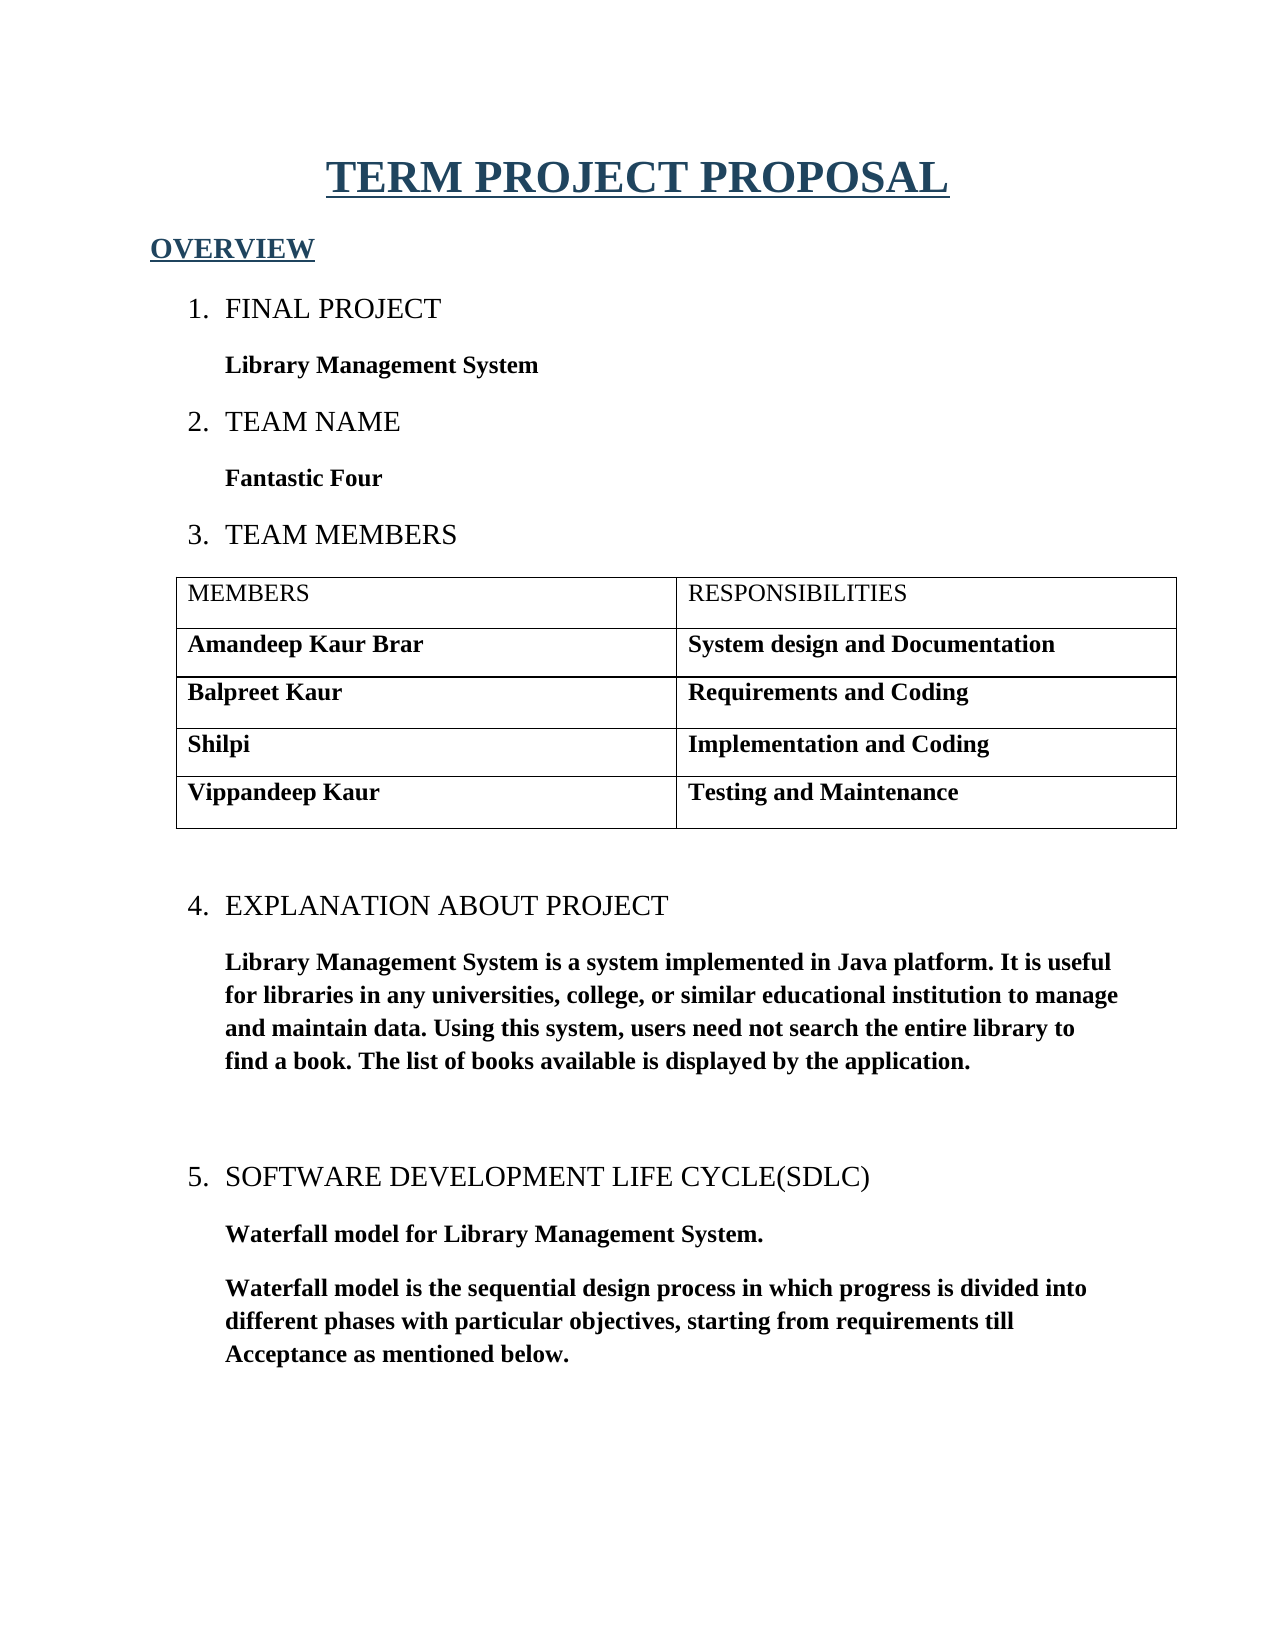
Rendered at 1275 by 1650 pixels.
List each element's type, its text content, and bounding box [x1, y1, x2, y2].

table_header MEMBERS [177, 578, 676, 628]
list TEAM NAME [187, 404, 1125, 437]
table_cell Amandeep Kaur Brar [177, 629, 676, 676]
list EXPLANATION ABOUT PROJECT [187, 888, 1125, 921]
table_cell Testing and Maintenance [677, 777, 1176, 827]
text Waterfall model is the sequential design process in which progress is divided into different phases with particular objectives, starting from requirements till Acceptance as mentioned below. [225, 1273, 1125, 1368]
list TEAM MEMBERS [187, 517, 1125, 551]
text Library Management System is a system implemented in Java platform. It is useful for libraries in any universities, college, or similar educational institution to manage and maintain data. Using this system, users need not search the entire library to find a book. The list of books available is displayed by the application. [225, 947, 1125, 1075]
text TERM PROJECT PROPOSAL [150, 150, 1125, 203]
list SOFTWARE DEVELOPMENT LIFE CYCLE(SDLC) [187, 1159, 1125, 1193]
table_header RESPONSIBILITIES [677, 578, 1176, 628]
table_cell System design and Documentation [677, 629, 1176, 676]
table_cell Requirements and Coding [677, 678, 1176, 728]
text Waterfall model for Library Management System. [225, 1219, 1125, 1248]
list FINAL PROJECT [187, 291, 1125, 324]
table_cell Balpreet Kaur [177, 678, 676, 728]
text Library Management System [150, 350, 1125, 379]
text Fantastic Four [187, 463, 1125, 492]
text OVERVIEW [150, 231, 1125, 265]
table_cell Shilpi [177, 729, 676, 776]
table_cell Vippandeep Kaur [177, 777, 676, 827]
table_cell Implementation and Coding [677, 729, 1176, 776]
